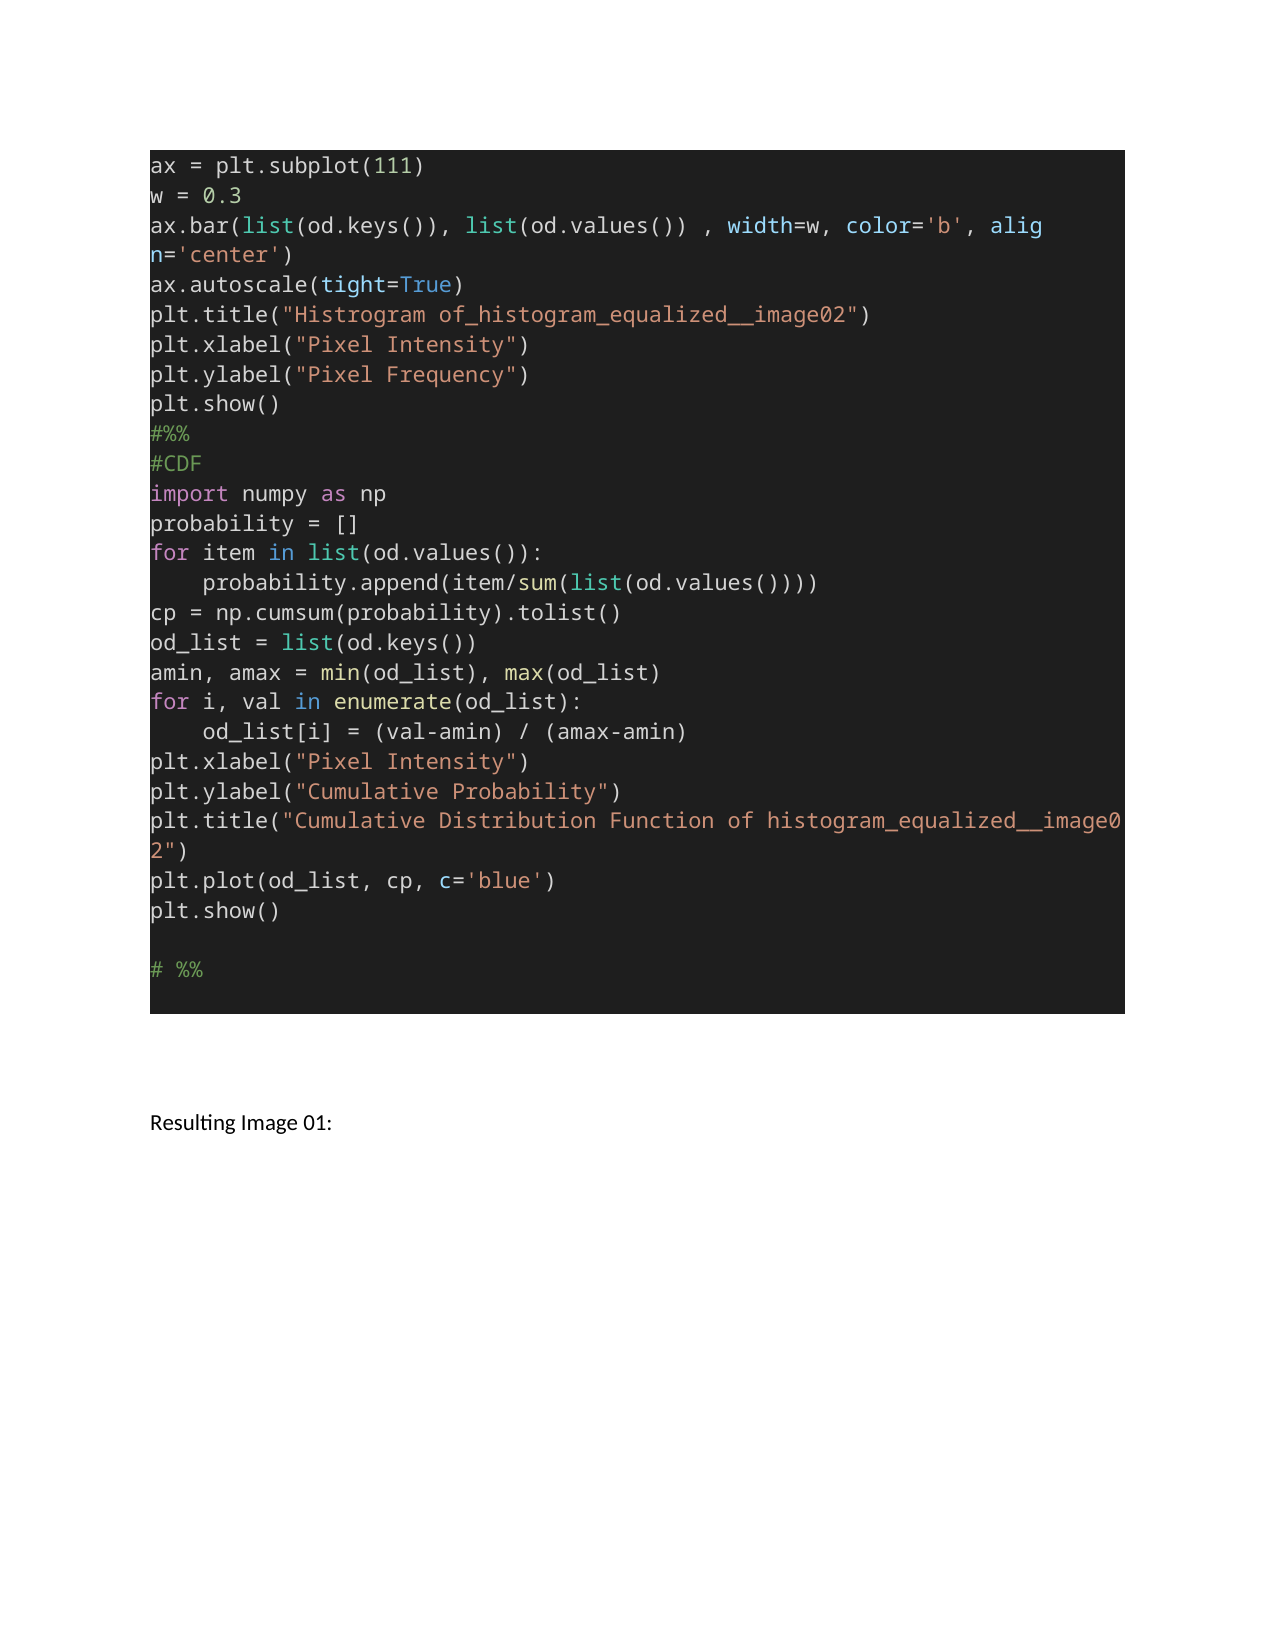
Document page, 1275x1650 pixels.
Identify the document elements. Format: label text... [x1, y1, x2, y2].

text #%% [150, 418, 1125, 448]
text plt.title("Cumulative Distribution Function of histogram_equalized__image02") [150, 805, 1125, 865]
text #CDF [150, 448, 1125, 478]
text plt.show() [150, 895, 1125, 924]
text plt.title("Histrogram of_histogram_equalized__image02") [150, 299, 1125, 329]
text ax.bar(list(od.keys()), list(od.values()) , width=w, color='b', align='center') [150, 209, 1125, 269]
text Resulting Image 01: [150, 1108, 1125, 1136]
text import numpy as np [150, 478, 1125, 507]
text probability.append(item/sum(list(od.values()))) [150, 567, 1125, 597]
text w = 0.3 [150, 180, 1125, 209]
text # %% [150, 954, 1125, 984]
text for item in list(od.values()): [150, 537, 1125, 567]
text probability = [] [150, 507, 1125, 537]
text ax.autoscale(tight=True) [150, 269, 1125, 299]
text plt.xlabel("Pixel Intensity") [150, 746, 1125, 776]
text amin, amax = min(od_list), max(od_list) [150, 656, 1125, 686]
text plt.show() [150, 388, 1125, 418]
text plt.ylabel("Pixel Frequency") [150, 358, 1125, 388]
text od_list = list(od.keys()) [150, 627, 1125, 656]
text cp = np.cumsum(probability).tolist() [150, 597, 1125, 627]
text for i, val in enumerate(od_list): [150, 686, 1125, 716]
text plt.plot(od_list, cp, c='blue') [150, 865, 1125, 895]
text plt.ylabel("Cumulative Probability") [150, 776, 1125, 805]
text od_list[i] = (val-amin) / (amax-amin) [150, 716, 1125, 746]
text plt.xlabel("Pixel Intensity") [150, 329, 1125, 358]
text ax = plt.subplot(111) [150, 150, 1125, 180]
